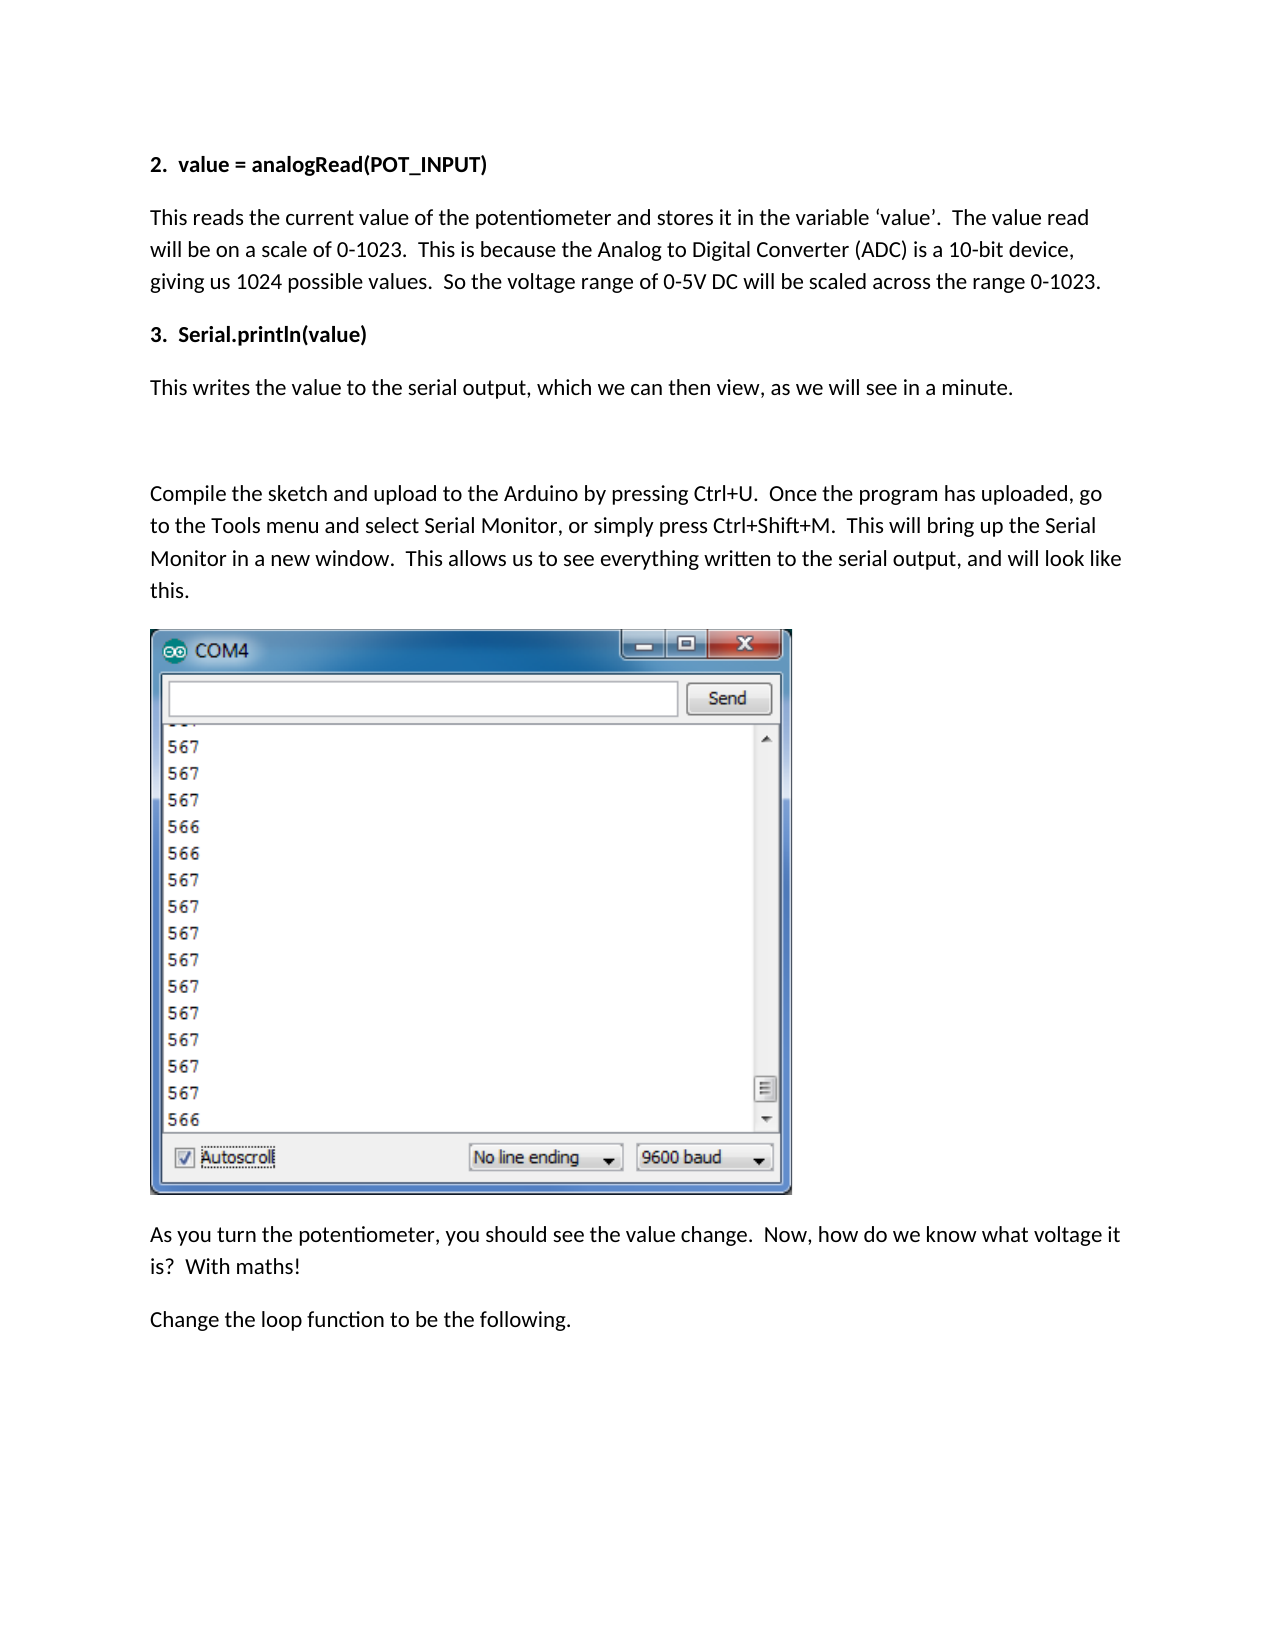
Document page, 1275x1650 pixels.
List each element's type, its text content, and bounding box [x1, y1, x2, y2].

text This writes the value to the serial output, which we can then view, as we will see in a minute. [150, 373, 1125, 401]
text This reads the current value of the potentiometer and stores it in the variable ‘value’. The value read will be on a scale of 0-1023. This is because the Analog to Digital Converter (ADC) is a 10-bit device, giving us 1024 possible values. So the voltage range of 0-5V DC will be scaled across the range 0-1023. [150, 203, 1125, 295]
text Change the loop function to be the following. [150, 1305, 1125, 1333]
picture [150, 629, 793, 1195]
text Compile the sketch and upload to the Arduino by pressing Ctrl+U. Once the program has uploaded, go to the Tools menu and select Serial Monitor, or simply press Ctrl+Shift+M. This will bring up the Serial Monitor in a new window. This allows us to see everything written to the serial output, and will look like this. [150, 479, 1125, 604]
text 3. Serial.println(value) [150, 320, 1125, 348]
text 2. value = analogRead(POT_INPUT) [150, 150, 1125, 178]
text As you turn the potentiometer, you should see the value change. Now, how do we know what voltage it is? With maths! [150, 1220, 1125, 1280]
